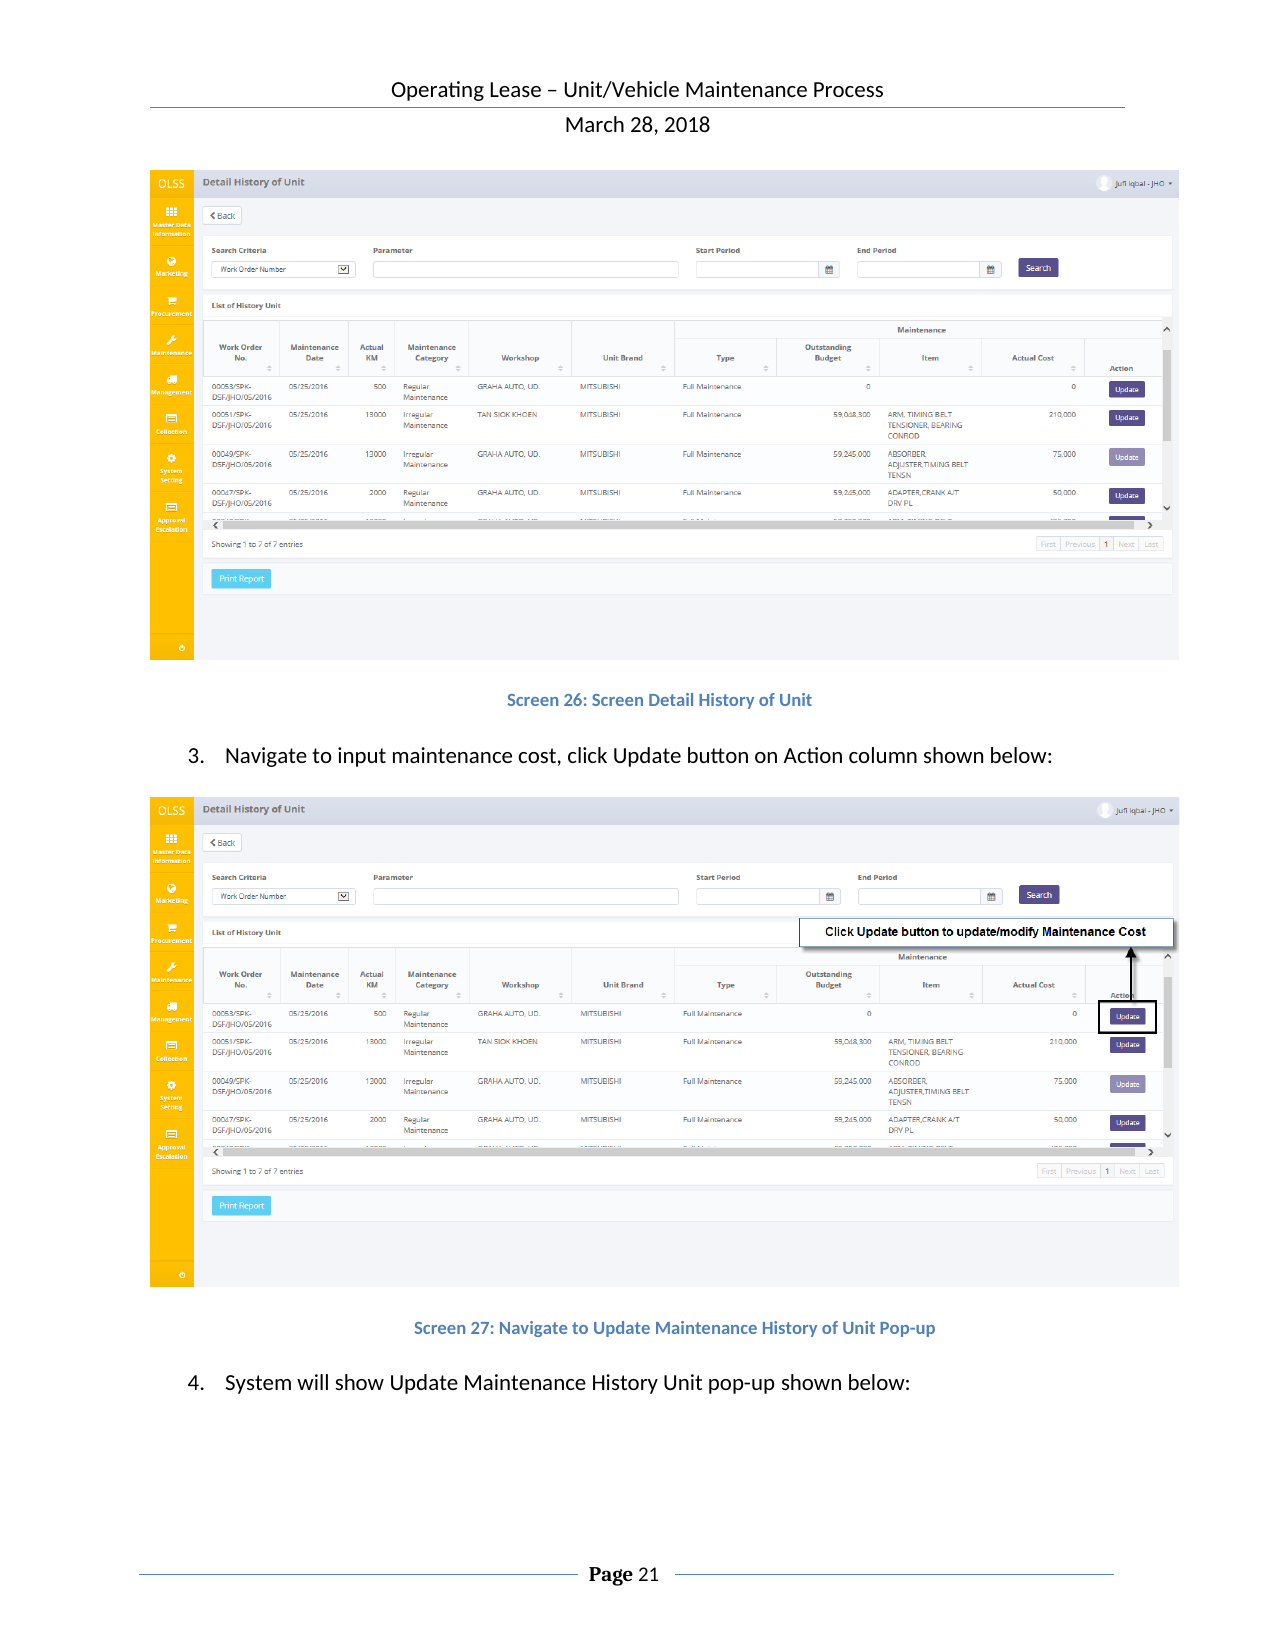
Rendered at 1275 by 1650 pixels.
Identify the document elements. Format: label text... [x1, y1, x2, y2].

list System will show Update Maintenance History Unit pop-up shown below: [187, 1368, 1125, 1396]
picture [150, 170, 1179, 660]
picture [150, 797, 1180, 1287]
text Screen 26: Screen Detail History of Unit [194, 689, 1125, 712]
list Navigate to input maintenance cost, click Update button on Action column shown below: [187, 741, 1125, 769]
text Screen 27: Navigate to Update Maintenance History of Unit Pop-up [225, 1316, 1125, 1339]
